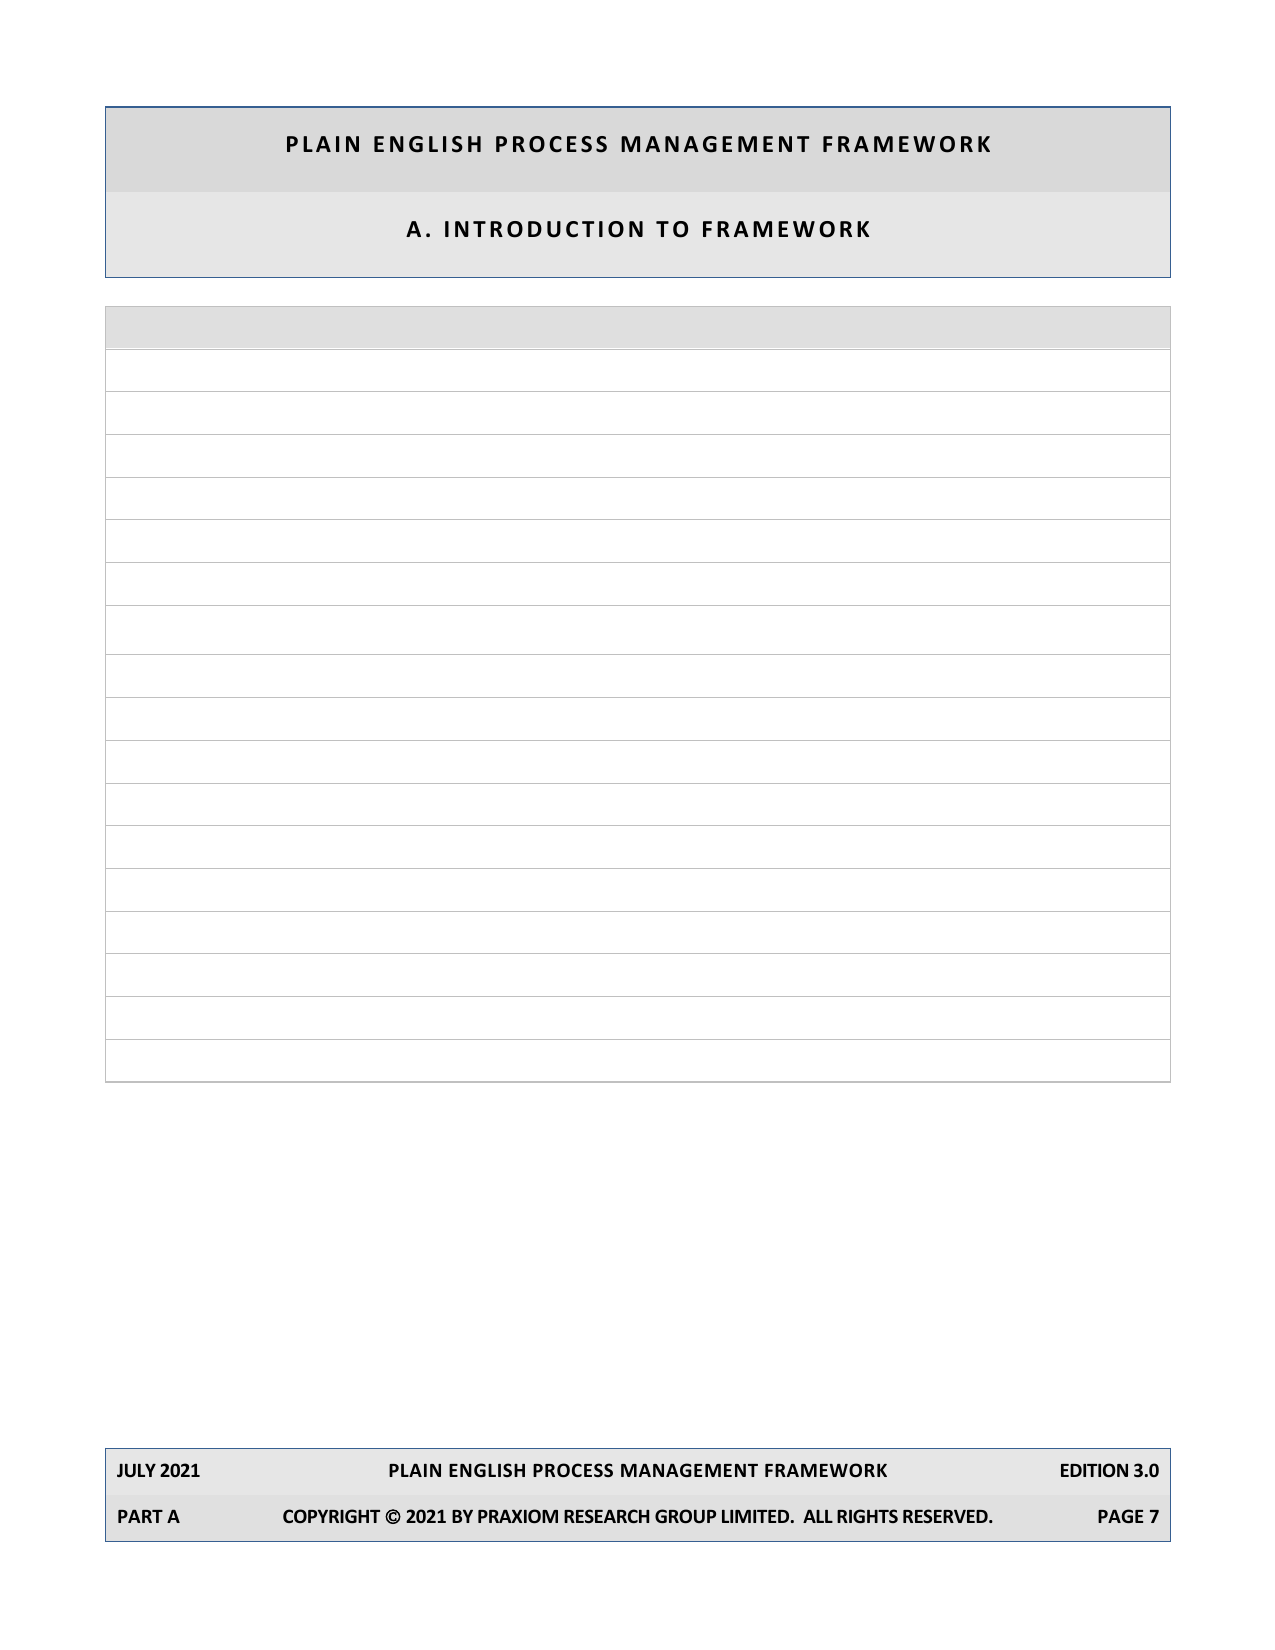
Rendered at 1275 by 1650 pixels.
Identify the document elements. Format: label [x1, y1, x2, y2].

table_cell [106, 655, 1170, 697]
table_cell [106, 563, 1170, 605]
table_cell [106, 520, 1170, 562]
table_cell [106, 435, 1170, 477]
table_cell [106, 350, 1170, 391]
table_cell [106, 698, 1170, 740]
table_cell [106, 307, 1170, 348]
table_cell [106, 741, 1170, 782]
table_cell [106, 826, 1170, 868]
table_cell [106, 954, 1170, 996]
table_cell [106, 606, 1170, 654]
table_cell [106, 997, 1170, 1039]
table_cell [106, 392, 1170, 434]
table_cell [106, 478, 1170, 519]
table_cell [106, 784, 1170, 825]
table_cell [106, 1040, 1170, 1081]
table_cell [106, 912, 1170, 953]
table_cell [106, 869, 1170, 911]
